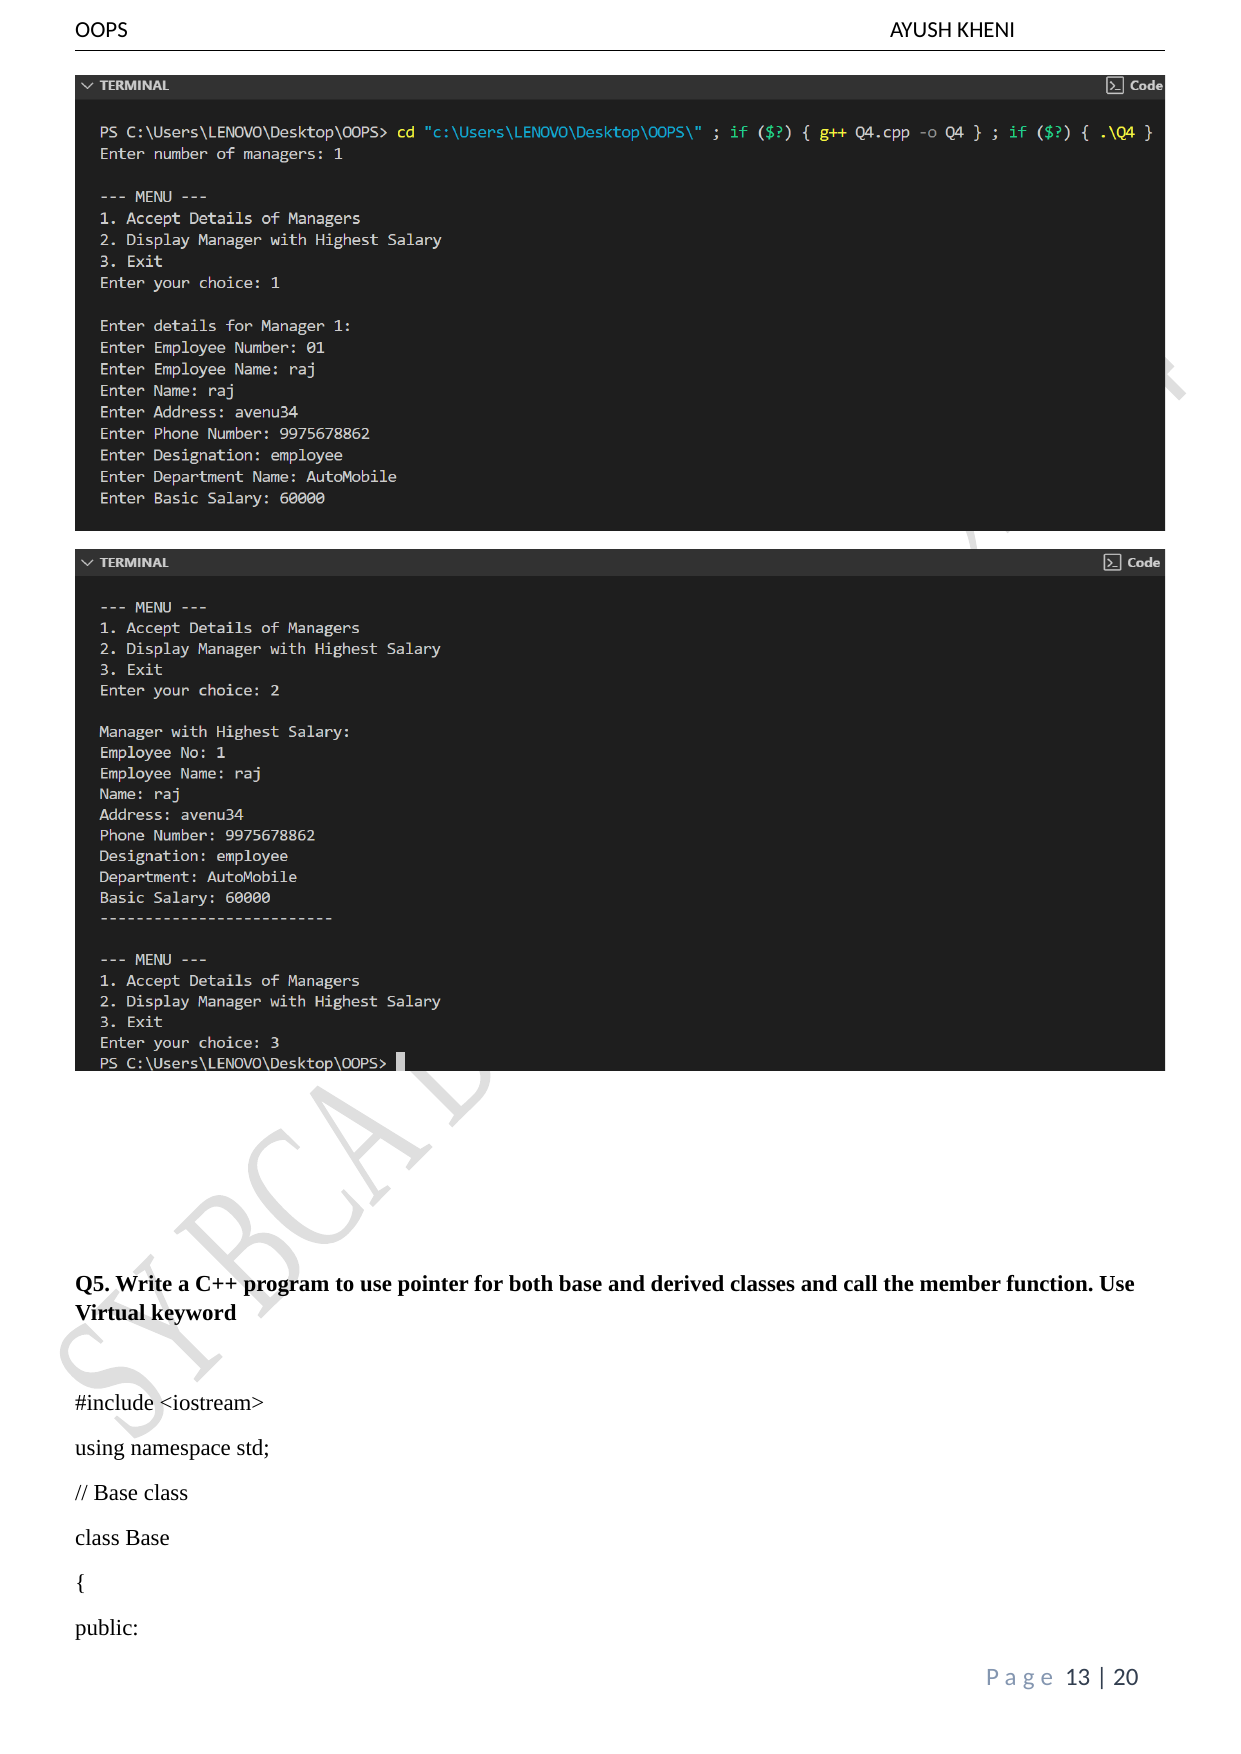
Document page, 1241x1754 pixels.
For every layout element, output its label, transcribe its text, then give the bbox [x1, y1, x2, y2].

text class Base [75, 1524, 1165, 1551]
picture [75, 75, 1166, 531]
text public: [75, 1614, 1165, 1641]
text Q5. Write a C++ program to use pointer for both base and derived classes and call the member function. Use Virtual keyword [75, 1270, 1165, 1325]
text using namespace std; [75, 1434, 1165, 1460]
picture [75, 549, 1166, 1071]
text #include <iostream> [75, 1389, 1165, 1415]
text { [75, 1569, 1165, 1596]
text // Base class [75, 1479, 1165, 1505]
